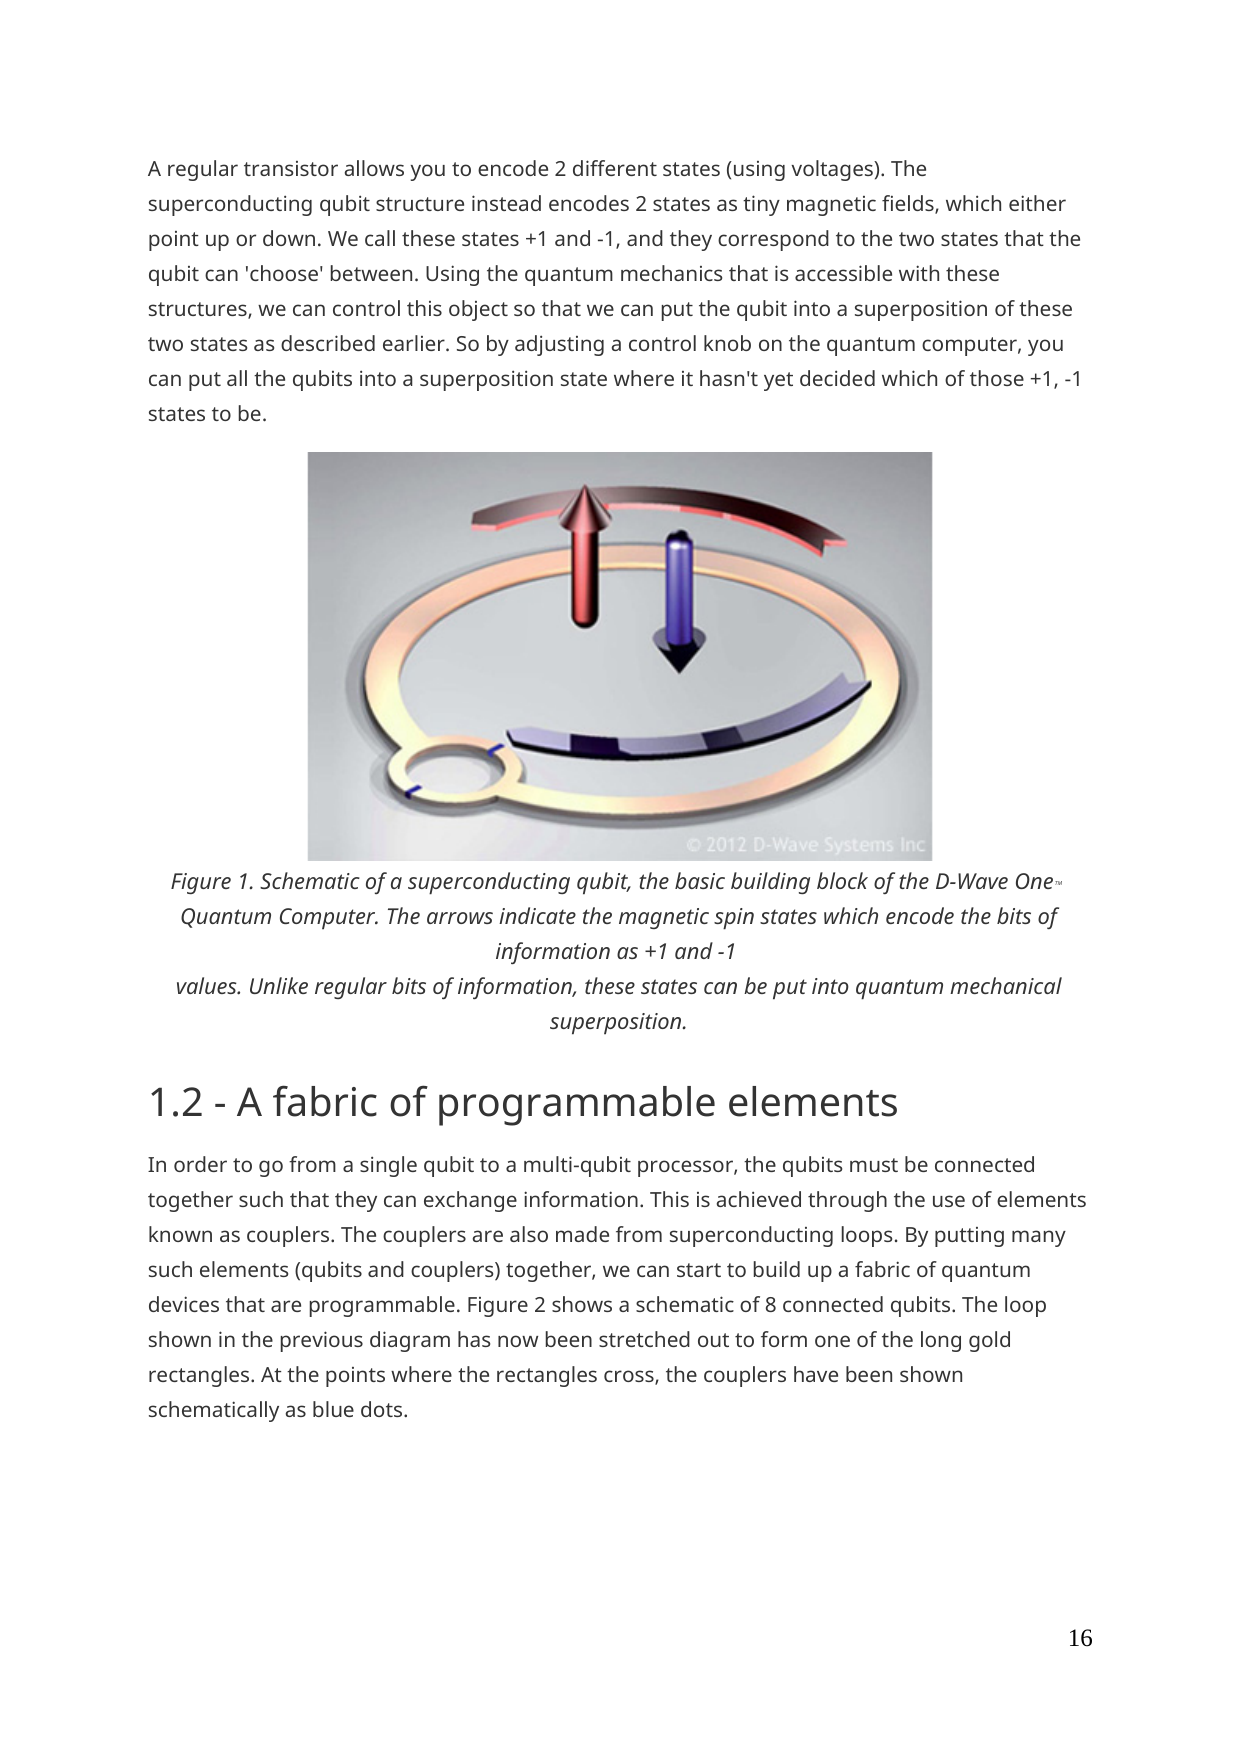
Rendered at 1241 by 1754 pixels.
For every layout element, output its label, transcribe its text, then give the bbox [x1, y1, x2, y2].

text A regular transistor allows you to encode 2 different states (using voltages). The superconducting qubit structure instead encodes 2 states as tiny magnetic fields, which either point up or down. We call these states +1 and -1, and they correspond to the two states that the qubit can 'choose' between. Using the quantum mechanics that is accessible with these structures, we can control this object so that we can put the qubit into a superposition of these two states as described earlier. So by adjusting a control knob on the quantum computer, you can put all the qubits into a superposition state where it hasn't yet decided which of those +1, -1 states to be. [148, 148, 1093, 428]
text 1.2 - A fabric of programmable elements [148, 1074, 1093, 1128]
picture [307, 452, 933, 861]
text Figure 1. Schematic of a superconducting qubit, the basic building block of the D-Wave OneTM Quantum Computer. The arrows indicate the magnetic spin states which encode the bits of information as +1 and -1 values. Unlike regular bits of information, these states can be put into quantum mechanical superposition. [148, 860, 1093, 1035]
text In order to go from a single qubit to a multi-qubit processor, the qubits must be connected together such that they can exchange information. This is achieved through the use of elements known as couplers. The couplers are also made from superconducting loops. By putting many such elements (qubits and couplers) together, we can start to build up a fabric of quantum devices that are programmable. Figure 2 shows a schematic of 8 connected qubits. The loop shown in the previous diagram has now been stretched out to form one of the long gold rectangles. At the points where the rectangles cross, the couplers have been shown schematically as blue dots. [148, 1144, 1093, 1424]
